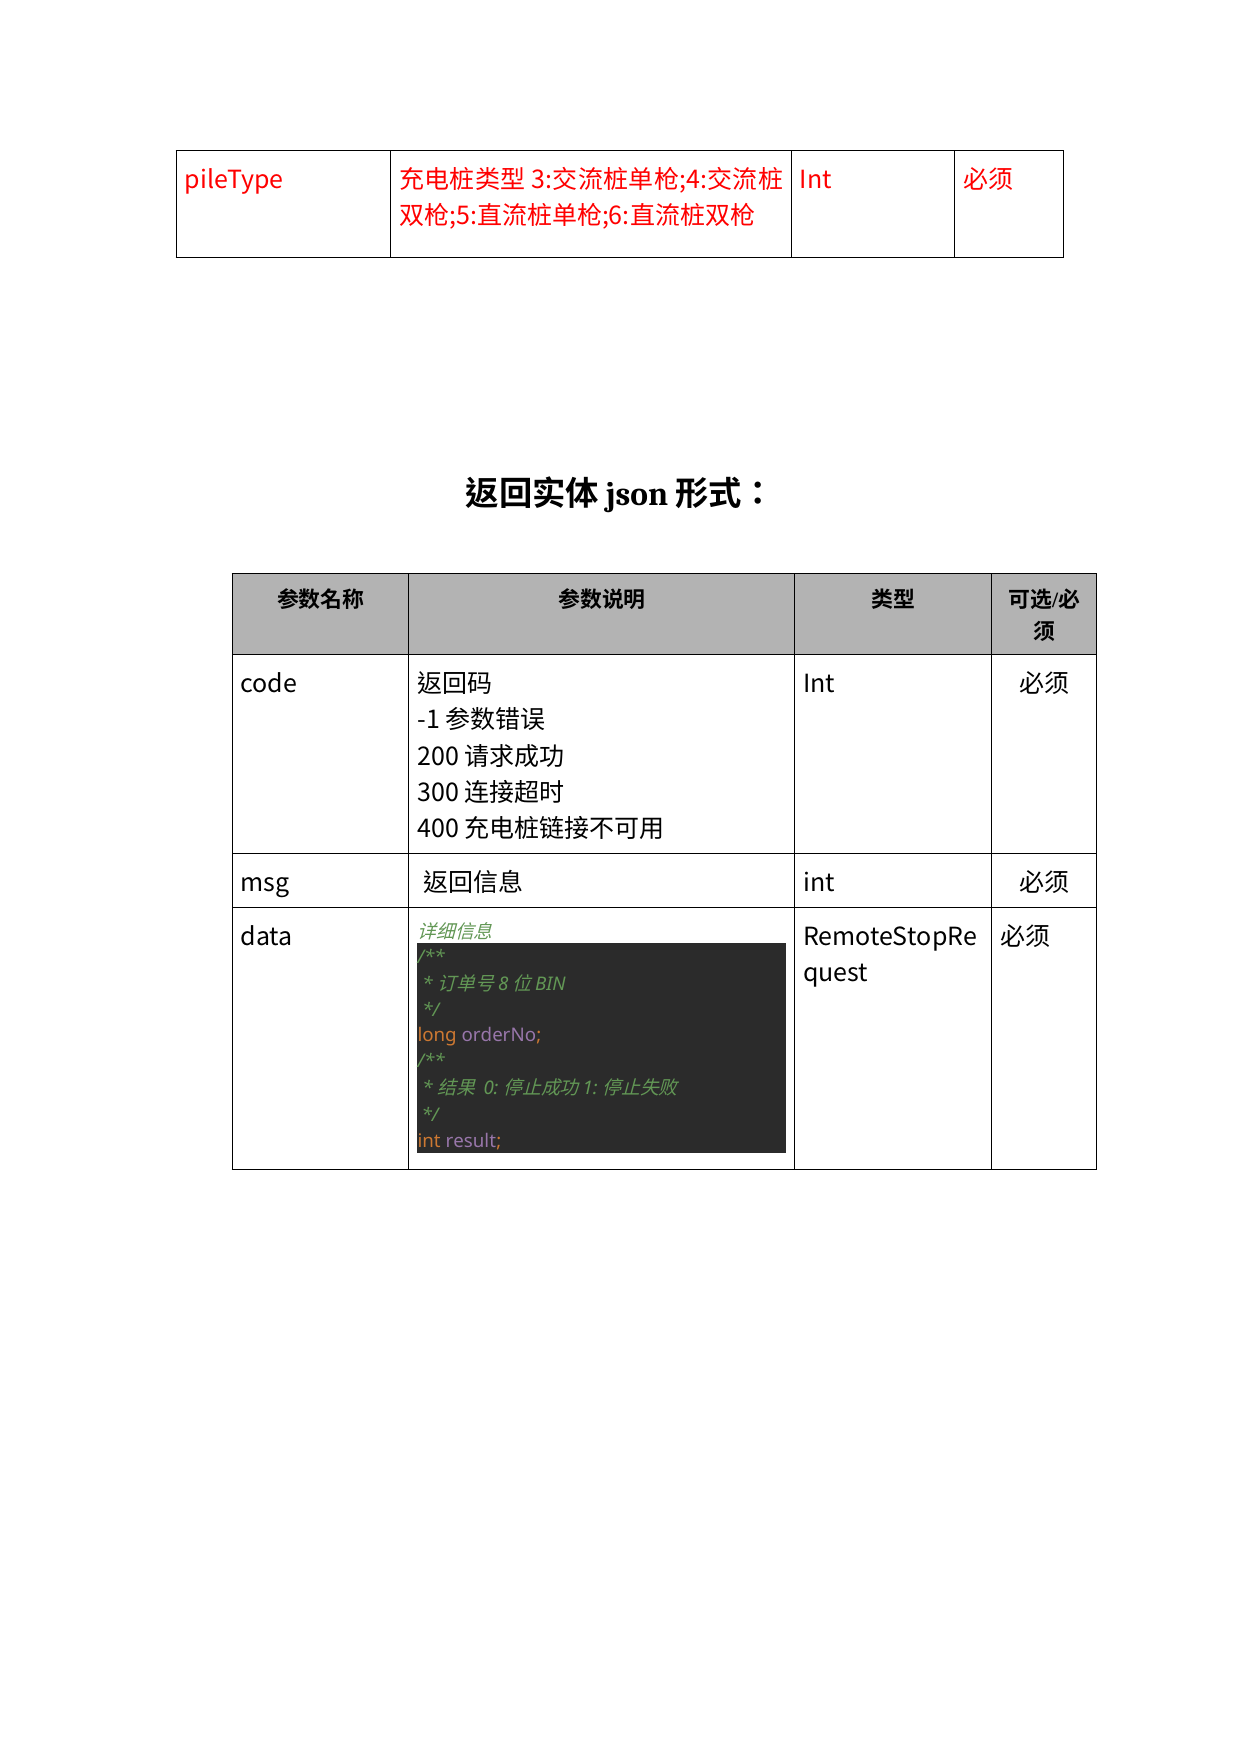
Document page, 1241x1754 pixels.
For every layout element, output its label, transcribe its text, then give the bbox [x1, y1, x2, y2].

table_header 参数名称 [233, 574, 408, 654]
table_cell 返回信息 [409, 854, 794, 907]
table_cell pileType [177, 151, 390, 257]
table_header 参数说明 [409, 574, 794, 654]
table_header 类型 [795, 574, 991, 654]
table_cell Int [792, 151, 954, 257]
table_cell 必须 [992, 655, 1096, 853]
table_header 可选/必须 [992, 574, 1096, 654]
table_cell int [795, 854, 991, 907]
table_cell 返回码 -1 参数错误 200 请求成功 300 连接超时 400 充电桩链接不可用 [409, 655, 794, 853]
table_cell code [233, 655, 408, 853]
table_cell 必须 [992, 854, 1096, 907]
table_cell 充电桩类型 3:交流桩单枪;4:交流桩双枪;5:直流桩单枪;6:直流桩双枪 [391, 151, 791, 257]
table_cell msg [233, 854, 408, 907]
table_cell Int [795, 655, 991, 853]
table_cell 必须 [992, 908, 1096, 1168]
subtitle 返回实体json形式： [187, 466, 1053, 514]
table_cell RemoteStopRequest [795, 908, 991, 1168]
table_cell data [233, 908, 408, 1168]
table_cell 详细信息 /** * 订单号 8位 BIN */ long orderNo; /** * 结果 0: 停止成功 1: 停止失败 */ int result; [409, 908, 794, 1168]
table_cell 必须 [955, 151, 1063, 257]
